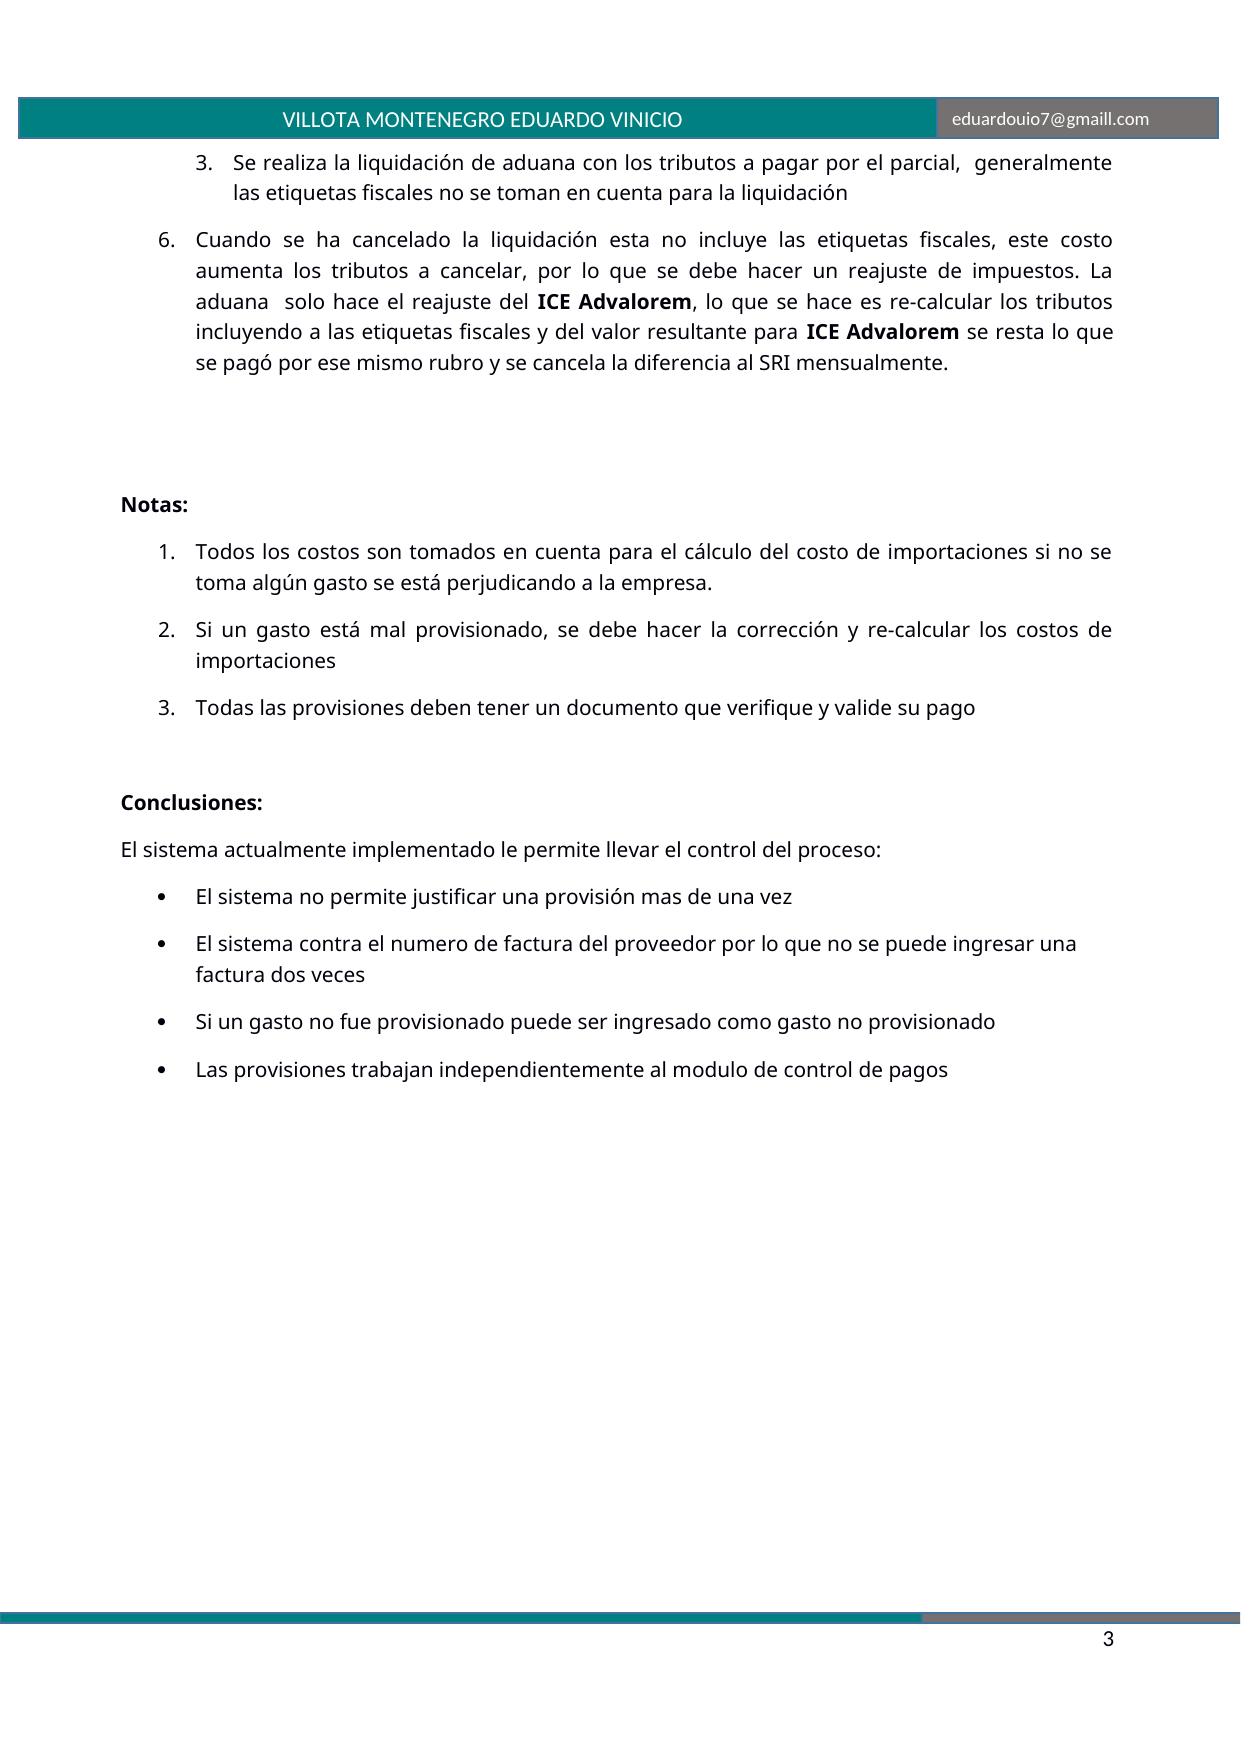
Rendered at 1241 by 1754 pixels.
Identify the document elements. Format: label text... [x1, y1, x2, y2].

list Todos los costos son tomados en cuenta para el cálculo del costo de importaciones si no se toma algún gasto se está perjudicando a la empresa. [158, 537, 1114, 596]
list Las provisiones trabajan independientemente al modulo de control de pagos [158, 1055, 1114, 1083]
list Se realiza la liquidación de aduana con los tributos a pagar por el parcial, generalmente las etiquetas fiscales no se toman en cuenta para la liquidación [195, 148, 1114, 207]
list Cuando se ha cancelado la liquidación esta no incluye las etiquetas fiscales, este costo aumenta los tributos a cancelar, por lo que se debe hacer un reajuste de impuestos. La aduana solo hace el reajuste del ICE Advalorem, lo que se hace es re-calcular los tributos incluyendo a las etiquetas fiscales y del valor resultante para ICE Advalorem se resta lo que se pagó por ese mismo rubro y se cancela la diferencia al SRI mensualmente. [158, 226, 1114, 376]
list Todas las provisiones deben tener un documento que verifique y valide su pago [158, 693, 1114, 721]
list Si un gasto está mal provisionado, se debe hacer la corrección y re-calcular los costos de importaciones [158, 615, 1114, 674]
list Si un gasto no fue provisionado puede ser ingresado como gasto no provisionado [158, 1007, 1114, 1036]
text Notas: [120, 490, 1114, 518]
text Conclusiones: [120, 788, 1114, 816]
list El sistema no permite justificar una provisión mas de una vez [158, 882, 1114, 911]
text El sistema actualmente implementado le permite llevar el control del proceso: [120, 835, 1114, 863]
list El sistema contra el numero de factura del proveedor por lo que no se puede ingresar una factura dos veces [158, 929, 1114, 988]
